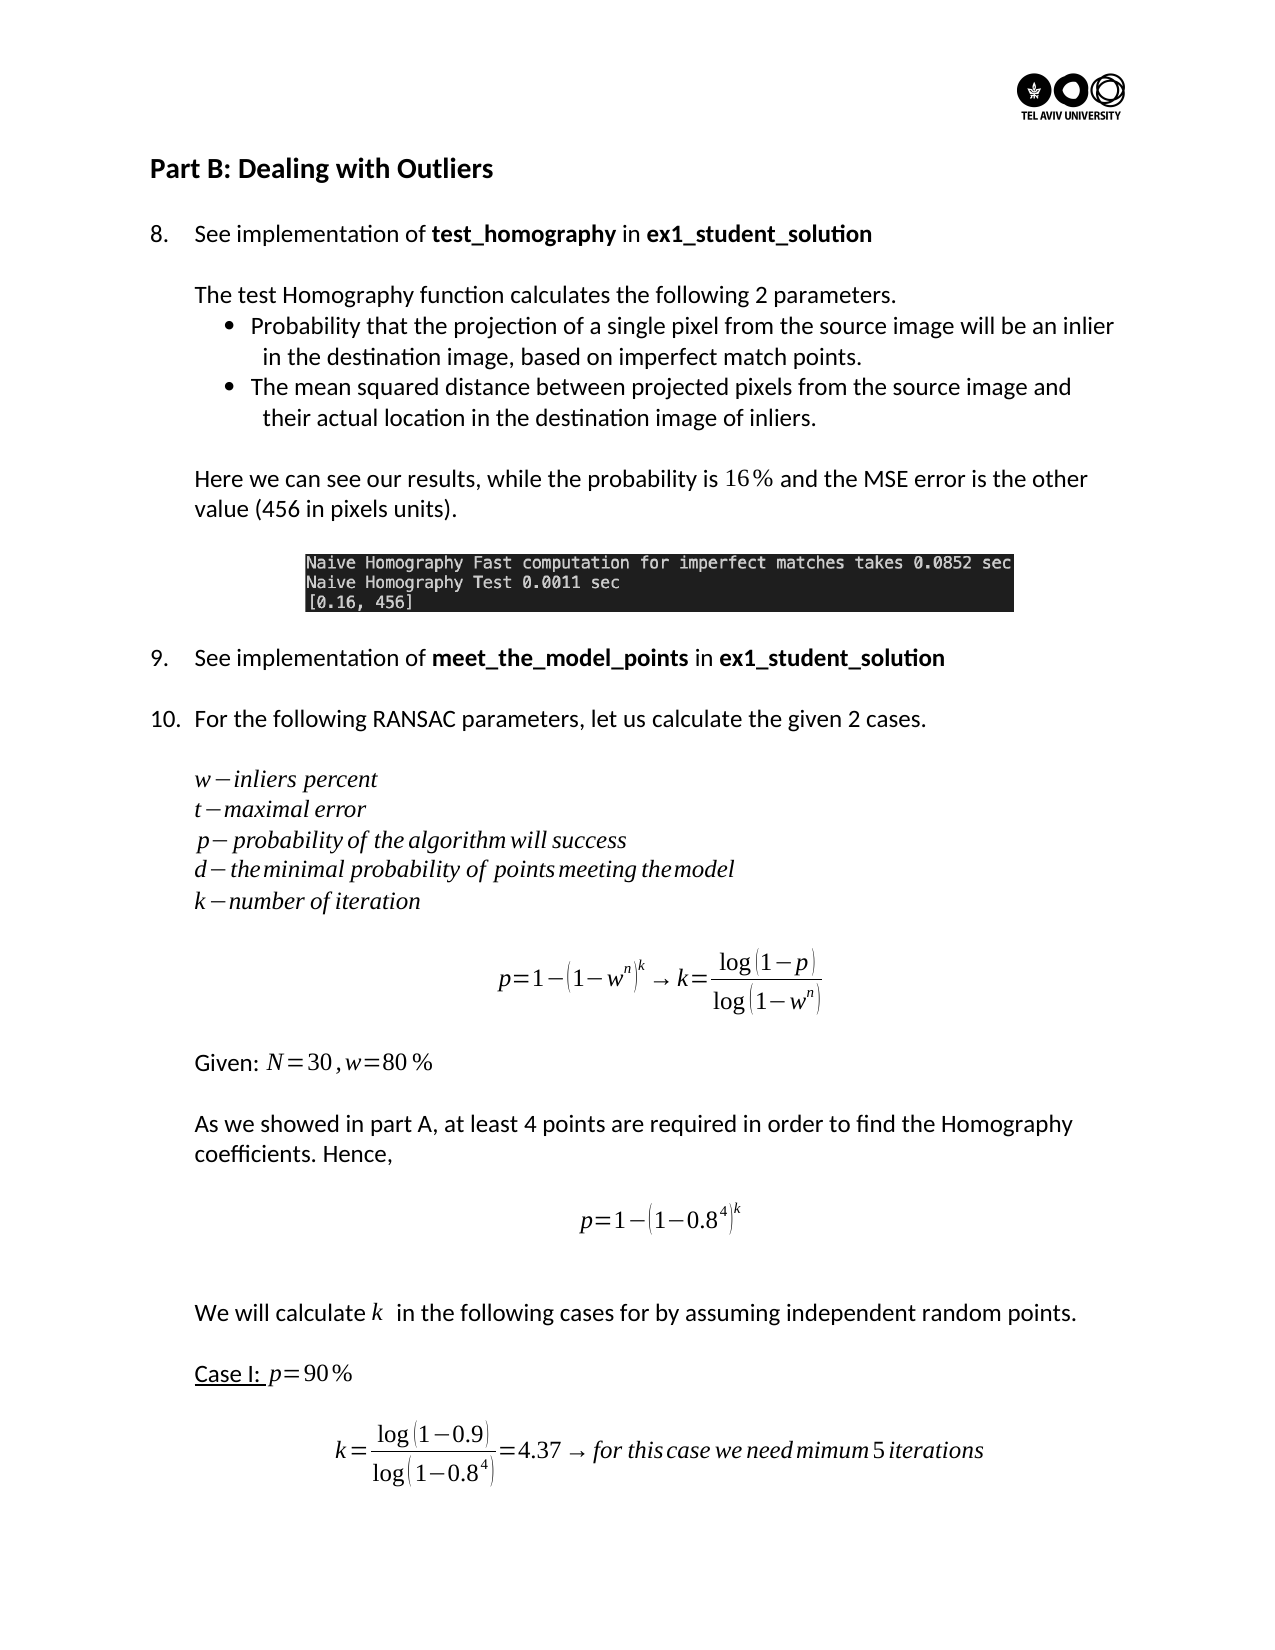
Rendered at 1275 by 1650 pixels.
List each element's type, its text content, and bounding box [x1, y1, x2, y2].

text We will calculate in the following cases for by assuming independent random points. [194, 1297, 1125, 1328]
text Given: [194, 1047, 1125, 1077]
text The test Homography function calculates the following 2 parameters. [194, 280, 1125, 310]
list Probability that the projection of a single pixel from the source image will be an inlier in the destination image, based on imperfect match points. [225, 310, 1125, 371]
text Case I: [194, 1358, 1125, 1389]
text Part B: Dealing with Outliers [150, 150, 1125, 186]
text As we showed in part A, at least 4 points are required in order to find the Homography coefficients. Hence, [194, 1108, 1125, 1169]
list The mean squared distance between projected pixels from the source image and their actual location in the destination image of inliers. [225, 371, 1125, 432]
list Here we can see our results, while the probability is and the MSE error is the other value (456 in pixels units). [194, 463, 1125, 524]
list For the following RANSAC parameters, let us calculate the given 2 cases. [150, 703, 1125, 734]
list See implementation of test_homography in ex1_student_solution [150, 216, 1125, 249]
picture [305, 554, 1014, 612]
list See implementation of meet_the_model_points in ex1_student_solution [150, 642, 1125, 673]
picture [1016, 73, 1125, 120]
